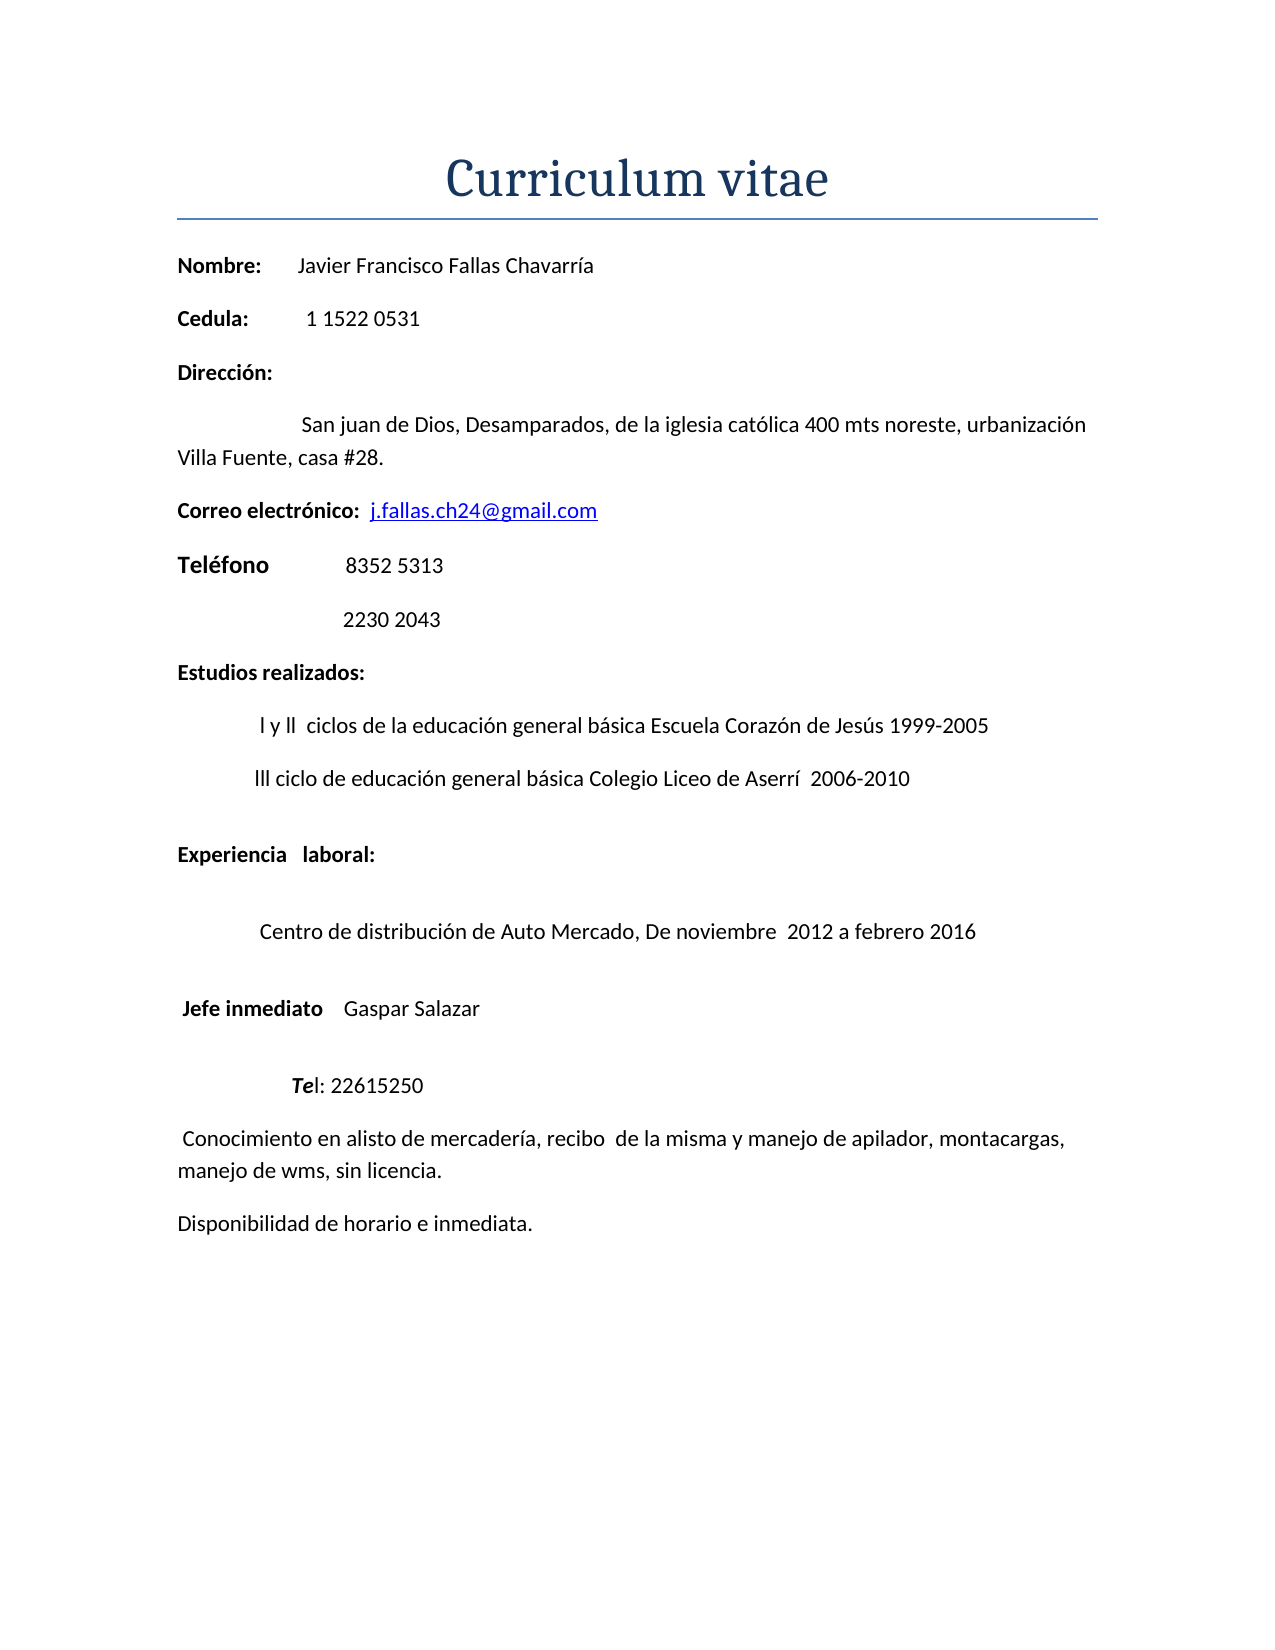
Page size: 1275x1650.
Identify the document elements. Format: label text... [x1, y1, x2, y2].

text San juan de Dios, Desamparados, de la iglesia católica 400 mts noreste, urbanización Villa Fuente, casa #28. [177, 411, 1098, 471]
text Dirección: [177, 358, 1098, 386]
text Nombre: Javier Francisco Fallas Chavarría [177, 252, 1098, 279]
text Conocimiento en alisto de mercadería, recibo de la misma y manejo de apilador, montacargas, manejo de wms, sin licencia. [177, 1124, 1098, 1184]
text 2230 2043 [177, 605, 1098, 633]
text Tel: 22615250 [177, 1071, 1098, 1099]
text Correo electrónico: j.fallas.ch24@gmail.com [177, 496, 1098, 524]
text Estudios realizados: [177, 658, 1098, 686]
text Cedula: 1 1522 0531 [177, 304, 1098, 333]
text Experiencia laboral: [177, 841, 1098, 869]
text Jefe inmediato Gaspar Salazar [177, 994, 1098, 1022]
text l y ll ciclos de la educación general básica Escuela Corazón de Jesús 1999-2005 [177, 711, 1098, 739]
text Disponibilidad de horario e inmediata. [177, 1209, 1098, 1237]
text lll ciclo de educación general básica Colegio Liceo de Aserrí 2006-2010 [177, 764, 1098, 792]
text Teléfono 8352 5313 [177, 549, 1098, 579]
text Centro de distribución de Auto Mercado, De noviembre 2012 a febrero 2016 [177, 917, 1098, 946]
title Curriculum vitae [177, 148, 1098, 218]
